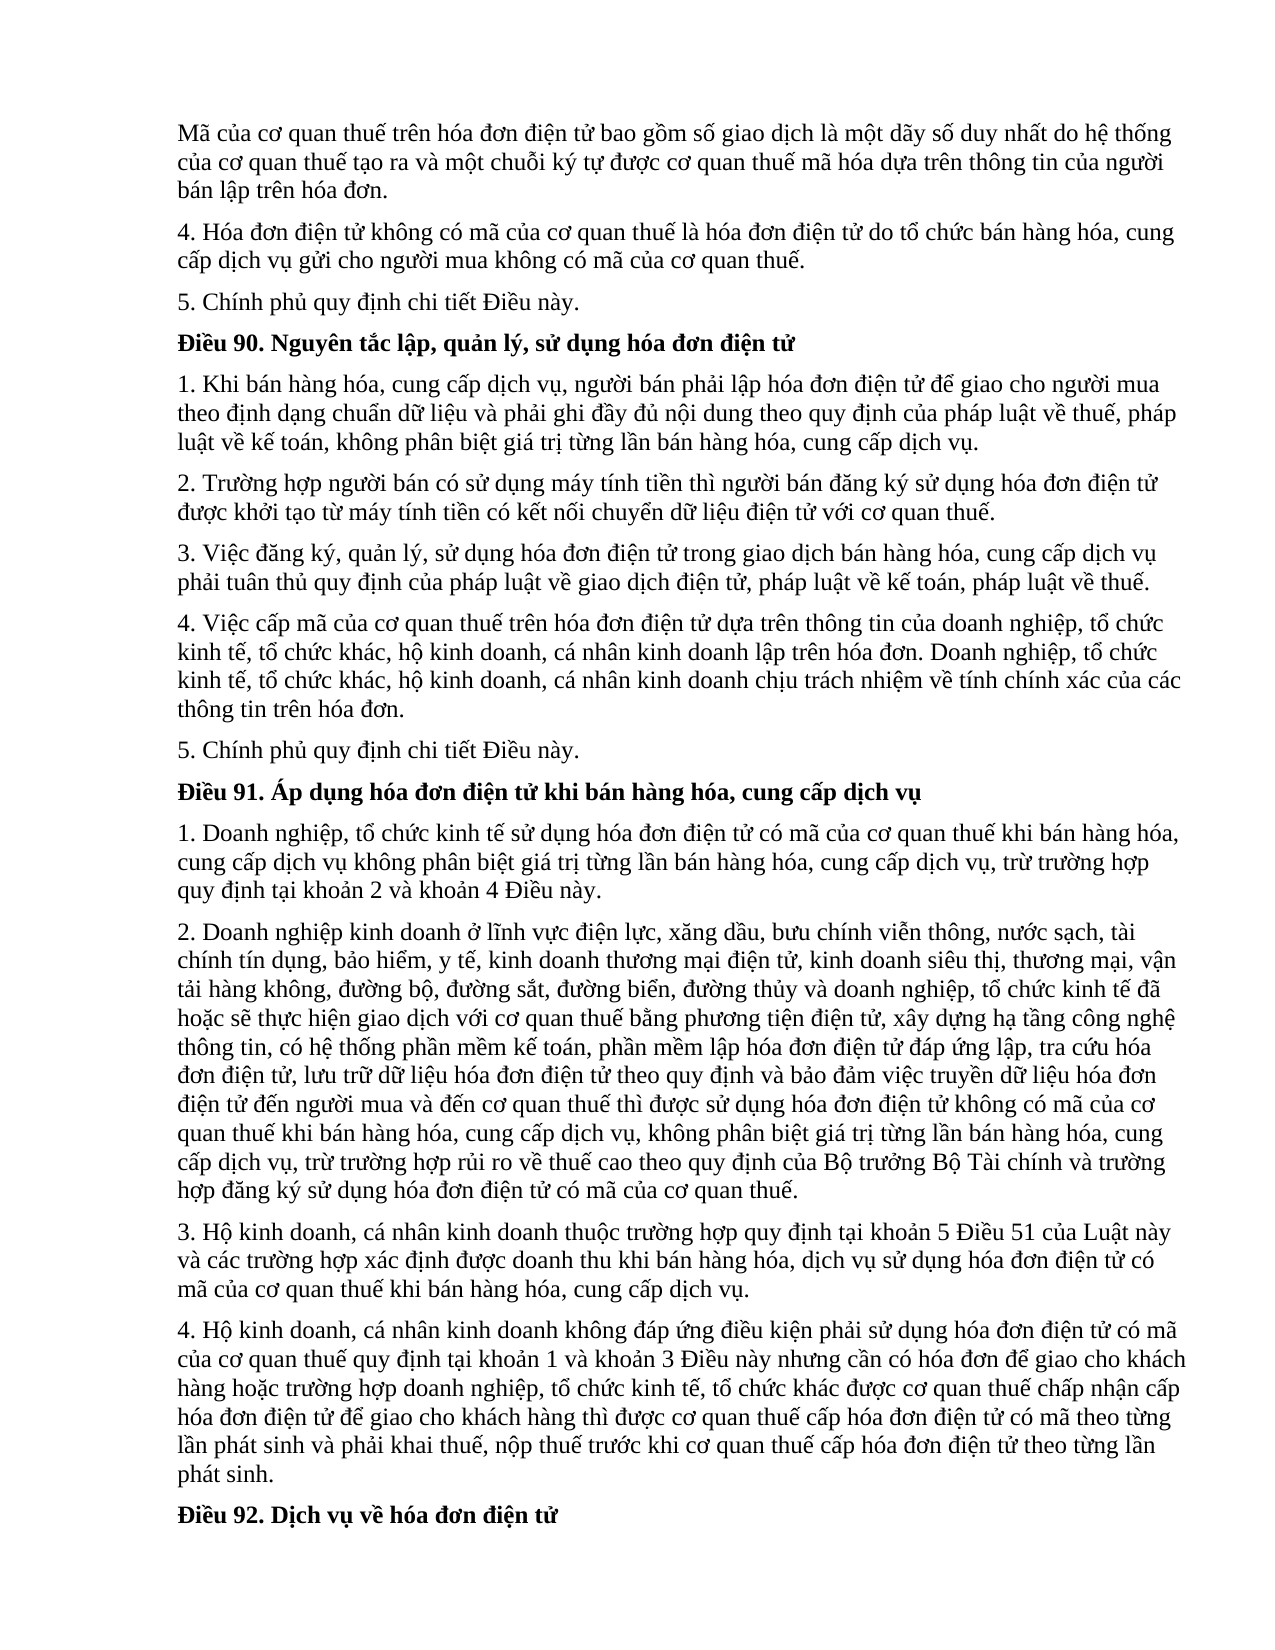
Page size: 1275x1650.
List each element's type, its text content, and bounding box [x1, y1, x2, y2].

text Điều 90. Nguyên tắc lập, quản lý, sử dụng hóa đơn điện tử [177, 328, 1186, 357]
text Điều 91. Áp dụng hóa đơn điện tử khi bán hàng hóa, cung cấp dịch vụ [177, 777, 1186, 806]
text 4. Hóa đơn điện tử không có mã của cơ quan thuế là hóa đơn điện tử do tổ chức bán hàng hóa, cung cấp dịch vụ gửi cho người mua không có mã của cơ quan thuế. [177, 217, 1186, 274]
text 2. Trường hợp người bán có sử dụng máy tính tiền thì người bán đăng ký sử dụng hóa đơn điện tử được khởi tạo từ máy tính tiền có kết nối chuyển dữ liệu điện tử với cơ quan thuế. [177, 468, 1186, 526]
text 3. Hộ kinh doanh, cá nhân kinh doanh thuộc trường hợp quy định tại khoản 5 Điều 51 của Luật này và các trường hợp xác định được doanh thu khi bán hàng hóa, dịch vụ sử dụng hóa đơn điện tử có mã của cơ quan thuế khi bán hàng hóa, cung cấp dịch vụ. [177, 1217, 1186, 1303]
text Điều 92. Dịch vụ về hóa đơn điện tử [177, 1501, 1186, 1529]
text Mã của cơ quan thuế trên hóa đơn điện tử bao gồm số giao dịch là một dãy số duy nhất do hệ thống của cơ quan thuế tạo ra và một chuỗi ký tự được cơ quan thuế mã hóa dựa trên thông tin của người bán lập trên hóa đơn. [177, 118, 1186, 204]
text 4. Hộ kinh doanh, cá nhân kinh doanh không đáp ứng điều kiện phải sử dụng hóa đơn điện tử có mã của cơ quan thuế quy định tại khoản 1 và khoản 3 Điều này nhưng cần có hóa đơn để giao cho khách hàng hoặc trường hợp doanh nghiệp, tổ chức kinh tế, tổ chức khác được cơ quan thuế chấp nhận cấp hóa đơn điện tử để giao cho khách hàng thì được cơ quan thuế cấp hóa đơn điện tử có mã theo từng lần phát sinh và phải khai thuế, nộp thuế trước khi cơ quan thuế cấp hóa đơn điện tử theo từng lần phát sinh. [177, 1316, 1186, 1488]
text 1. Khi bán hàng hóa, cung cấp dịch vụ, người bán phải lập hóa đơn điện tử để giao cho người mua theo định dạng chuẩn dữ liệu và phải ghi đầy đủ nội dung theo quy định của pháp luật về thuế, pháp luật về kế toán, không phân biệt giá trị từng lần bán hàng hóa, cung cấp dịch vụ. [177, 369, 1186, 456]
text 3. Việc đăng ký, quản lý, sử dụng hóa đơn điện tử trong giao dịch bán hàng hóa, cung cấp dịch vụ phải tuân thủ quy định của pháp luật về giao dịch điện tử, pháp luật về kế toán, pháp luật về thuế. [177, 538, 1186, 596]
text 5. Chính phủ quy định chi tiết Điều này. [177, 736, 1186, 764]
text 2. Doanh nghiệp kinh doanh ở lĩnh vực điện lực, xăng dầu, bưu chính viễn thông, nước sạch, tài chính tín dụng, bảo hiểm, y tế, kinh doanh thương mại điện tử, kinh doanh siêu thị, thương mại, vận tải hàng không, đường bộ, đường sắt, đường biển, đường thủy và doanh nghiệp, tổ chức kinh tế đã hoặc sẽ thực hiện giao dịch với cơ quan thuế bằng phương tiện điện tử, xây dựng hạ tầng công nghệ thông tin, có hệ thống phần mềm kế toán, phần mềm lập hóa đơn điện tử đáp ứng lập, tra cứu hóa đơn điện tử, lưu trữ dữ liệu hóa đơn điện tử theo quy định và bảo đảm việc truyền dữ liệu hóa đơn điện tử đến người mua và đến cơ quan thuế thì được sử dụng hóa đơn điện tử không có mã của cơ quan thuế khi bán hàng hóa, cung cấp dịch vụ, không phân biệt giá trị từng lần bán hàng hóa, cung cấp dịch vụ, trừ trường hợp rủi ro về thuế cao theo quy định của Bộ trưởng Bộ Tài chính và trường hợp đăng ký sử dụng hóa đơn điện tử có mã của cơ quan thuế. [177, 917, 1186, 1204]
text 5. Chính phủ quy định chi tiết Điều này. [177, 287, 1186, 316]
text 1. Doanh nghiệp, tổ chức kinh tế sử dụng hóa đơn điện tử có mã của cơ quan thuế khi bán hàng hóa, cung cấp dịch vụ không phân biệt giá trị từng lần bán hàng hóa, cung cấp dịch vụ, trừ trường hợp quy định tại khoản 2 và khoản 4 Điều này. [177, 818, 1186, 904]
text 4. Việc cấp mã của cơ quan thuế trên hóa đơn điện tử dựa trên thông tin của doanh nghiệp, tổ chức kinh tế, tổ chức khác, hộ kinh doanh, cá nhân kinh doanh lập trên hóa đơn. Doanh nghiệp, tổ chức kinh tế, tổ chức khác, hộ kinh doanh, cá nhân kinh doanh chịu trách nhiệm về tính chính xác của các thông tin trên hóa đơn. [177, 608, 1186, 723]
